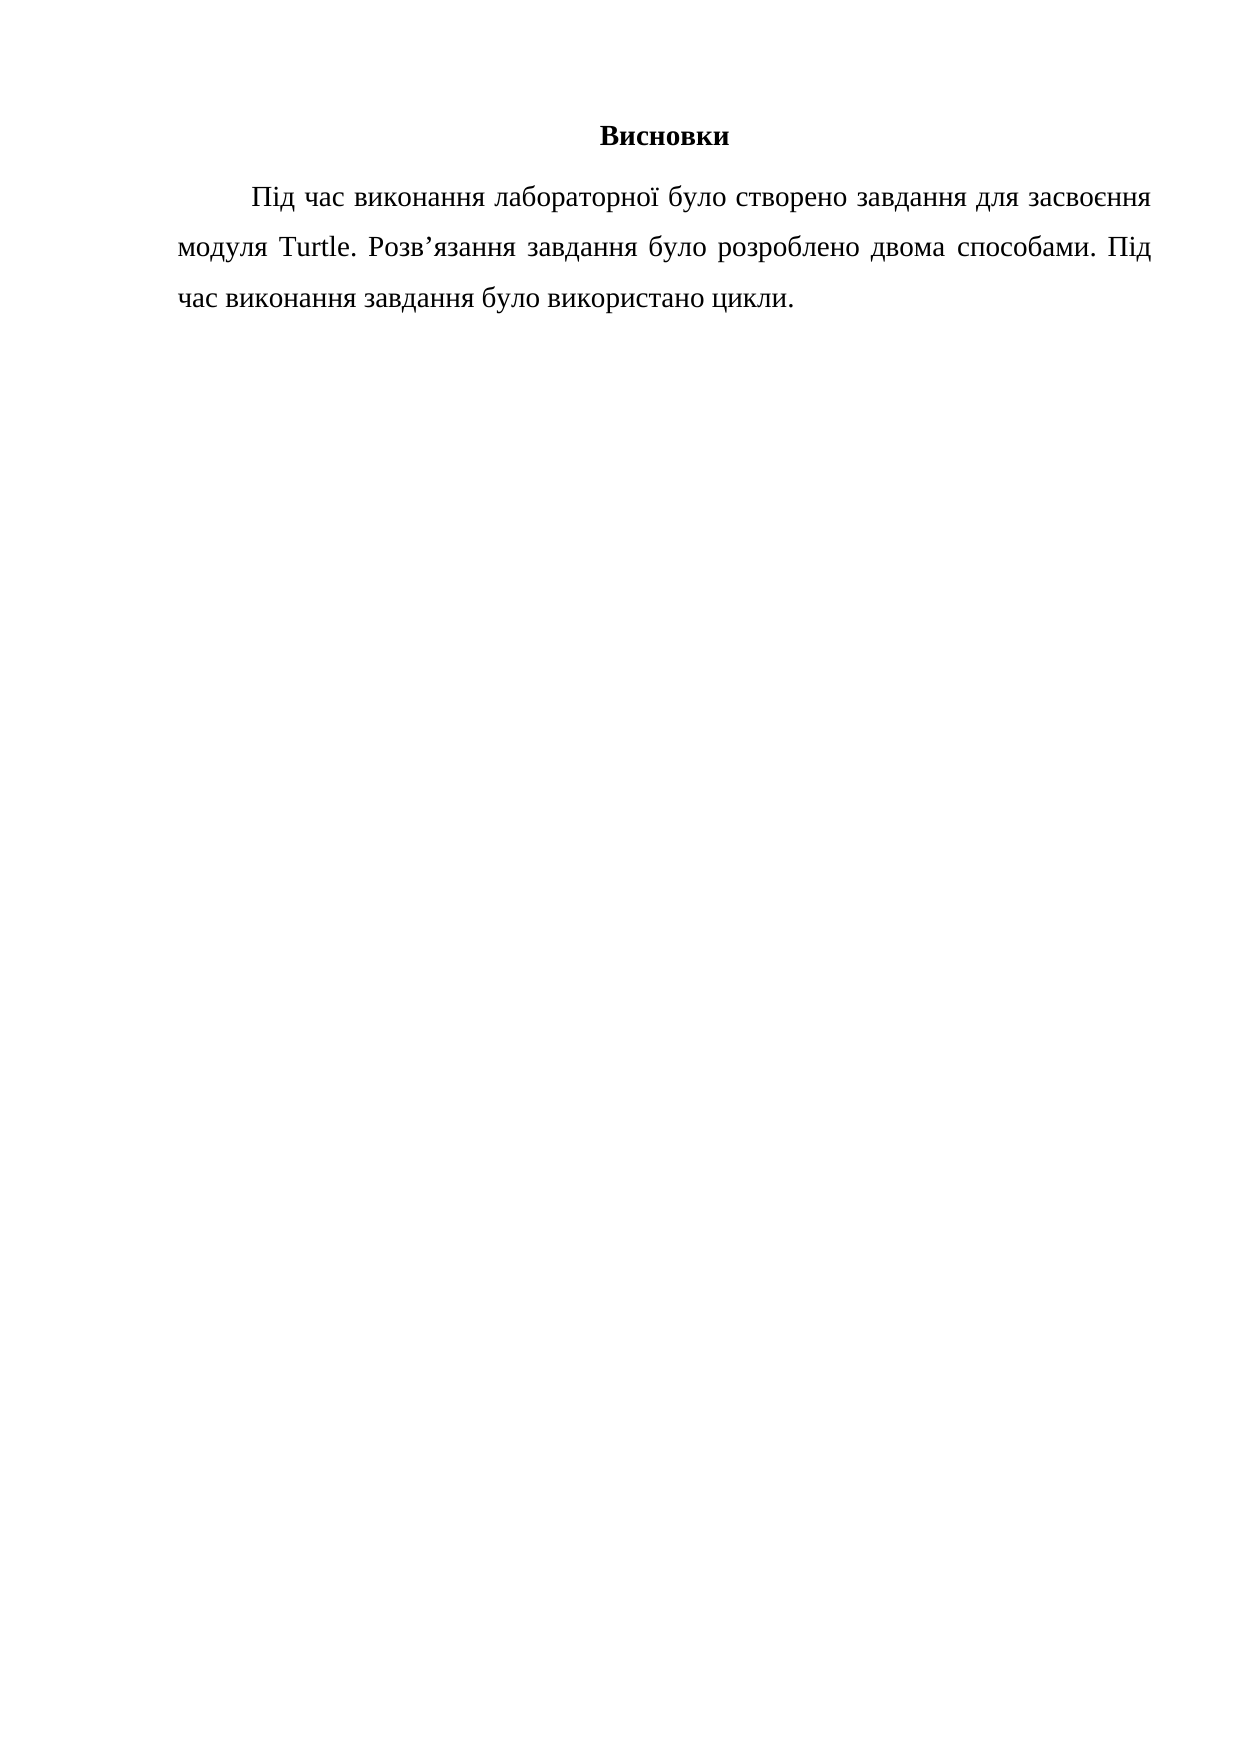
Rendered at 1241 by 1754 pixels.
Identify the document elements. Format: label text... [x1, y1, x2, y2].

subtitle Висновки [177, 118, 1152, 152]
text Під час виконання лабораторної було створено завдання для засвоєння модуля Turtle. Розв’язання завдання було розроблено двома способами. Під час виконання завдання було використано цикли. [177, 179, 1152, 313]
